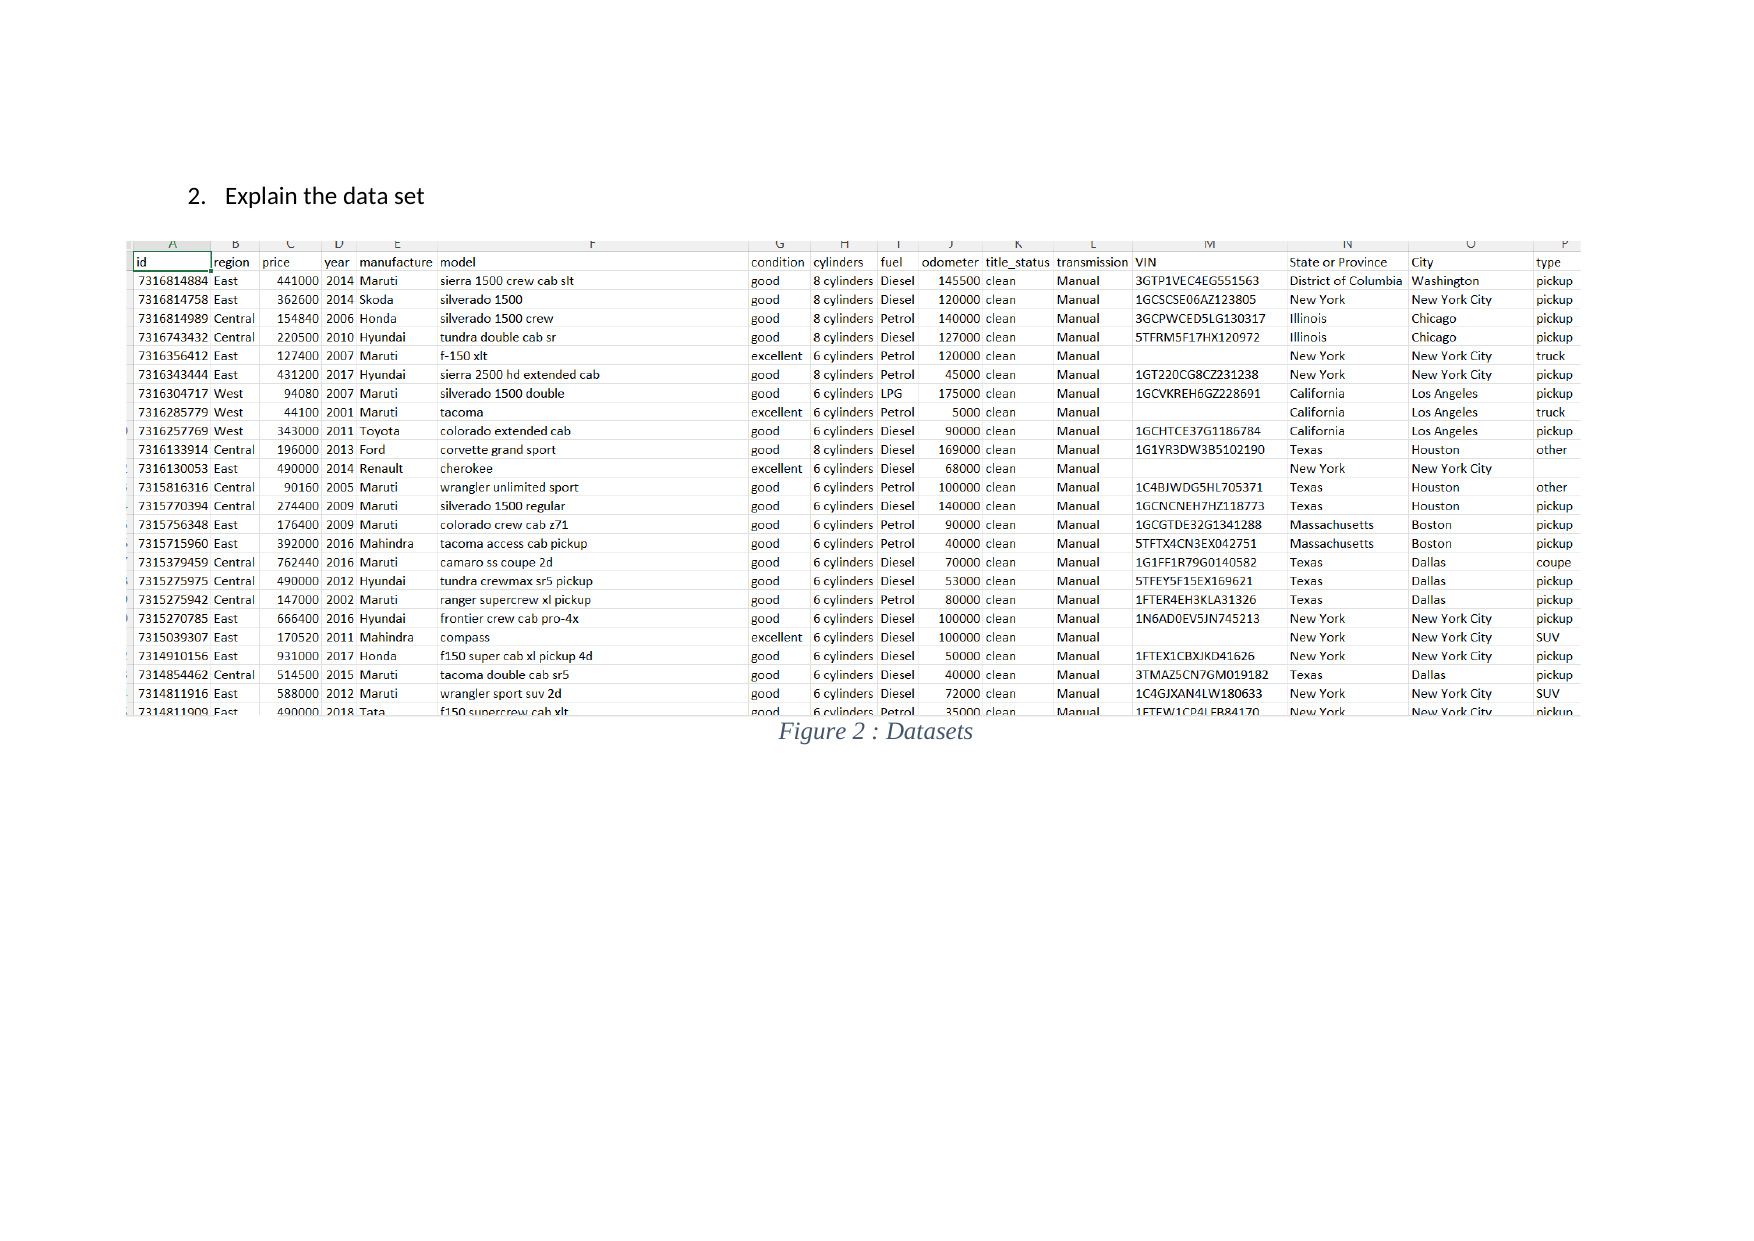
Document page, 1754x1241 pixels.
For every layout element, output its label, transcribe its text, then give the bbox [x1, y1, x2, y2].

picture [126, 241, 1581, 717]
list Explain the data set [187, 181, 1604, 211]
